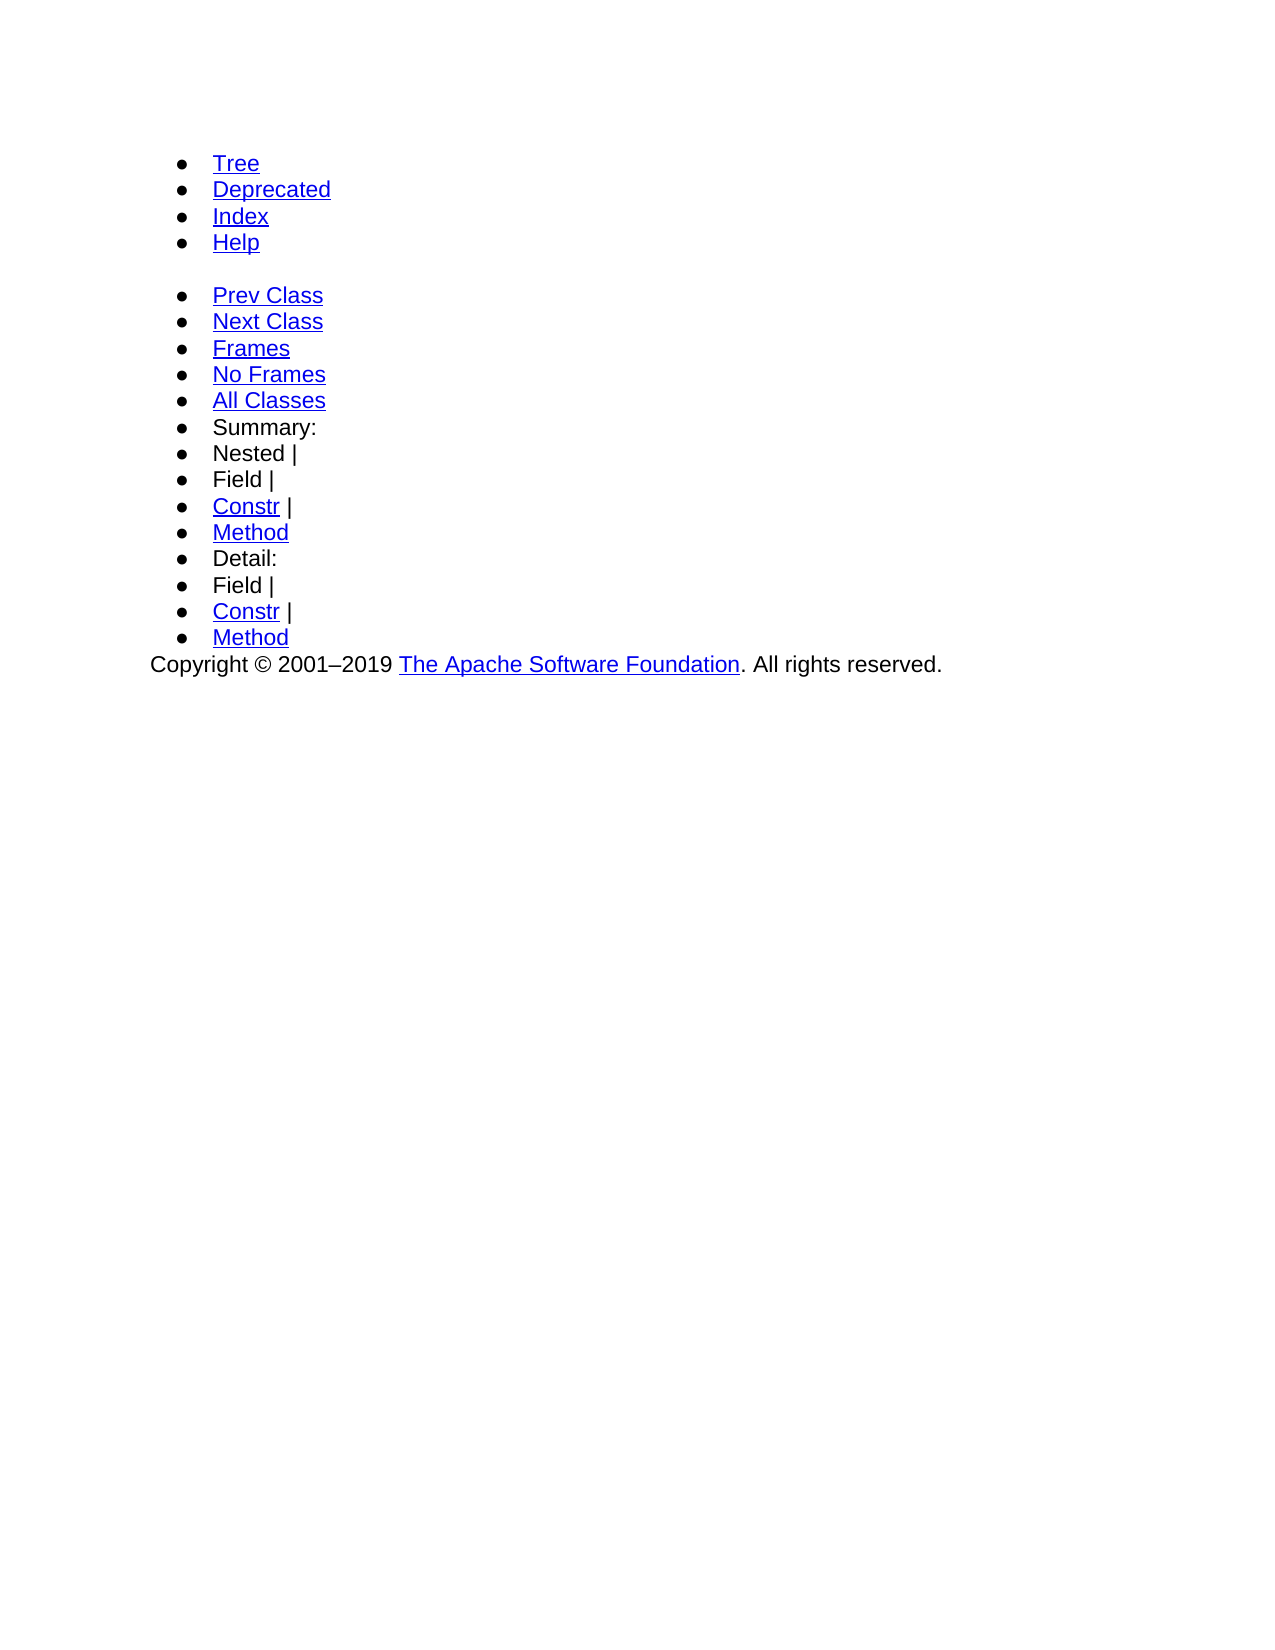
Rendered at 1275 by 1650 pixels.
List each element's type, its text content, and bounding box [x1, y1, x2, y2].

list Summary: [175, 413, 1125, 440]
list Tree [175, 150, 1125, 176]
list Deprecated [175, 176, 1125, 203]
list Detail: [175, 545, 1125, 572]
list Help [175, 229, 1125, 255]
list Index [175, 203, 1125, 229]
list Constr | [175, 493, 1125, 519]
list Next Class [175, 308, 1125, 334]
list Frames [175, 334, 1125, 361]
list Prev Class [175, 282, 1125, 308]
list All Classes [175, 387, 1125, 413]
list Method [175, 624, 1125, 651]
list Field | [175, 572, 1125, 598]
list No Frames [175, 361, 1125, 387]
list Field | [175, 466, 1125, 493]
list Nested | [175, 440, 1125, 466]
list Method [175, 519, 1125, 545]
list Constr | [175, 598, 1125, 624]
text Copyright © 2001–2019 The Apache Software Foundation. All rights reserved. [150, 651, 1125, 677]
